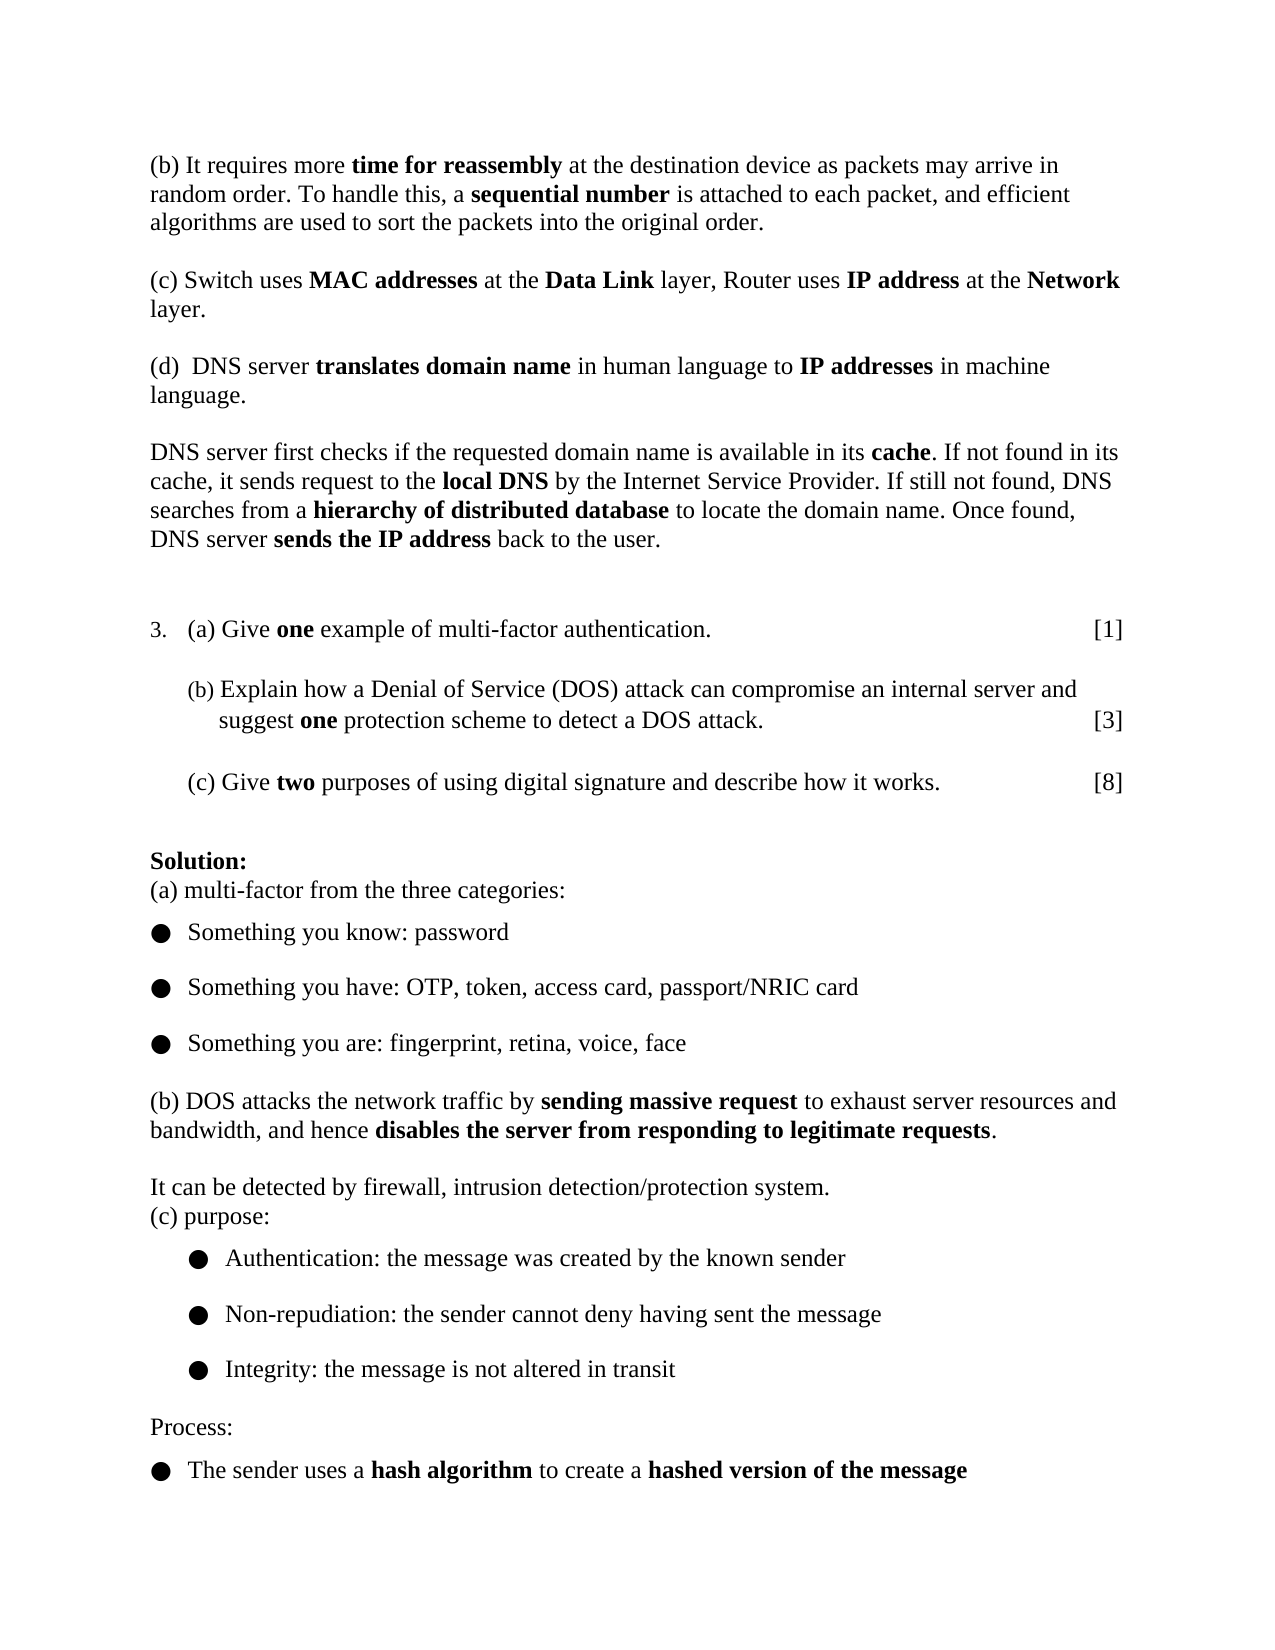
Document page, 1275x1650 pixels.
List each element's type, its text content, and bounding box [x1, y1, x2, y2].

list Integrity: the message is not altered in transit [187, 1340, 1125, 1392]
list Authentication: the message was created by the known sender [187, 1230, 1125, 1281]
text (b) It requires more time for reassembly at the destination device as packets may arrive in random order. To handle this, a sequential number is attached to each packet, and efficient algorithms are used to sort the packets into the original order. [150, 150, 1125, 236]
list Non-repudiation: the sender cannot deny having sent the message [187, 1285, 1125, 1336]
text Solution: [150, 846, 1125, 875]
text DNS server first checks if the requested domain name is available in its cache. If not found in its cache, it sends request to the local DNS by the Internet Service Provider. If still not found, DNS searches from a hierarchy of distributed database to locate the domain name. Once found, DNS server sends the IP address back to the user. [150, 437, 1125, 552]
text It can be detected by firewall, intrusion detection/protection system. [150, 1172, 1125, 1201]
list (a) Give one example of multi-factor authentication. [1] [150, 614, 1125, 643]
list Something you are: fingerprint, retina, voice, face [150, 1014, 1125, 1065]
text (b) DOS attacks the network traffic by sending massive request to exhaust server resources and bandwidth, and hence disables the server from responding to legitimate requests. [150, 1086, 1125, 1143]
text (c) Give two purposes of using digital signature and describe how it works. [8] [187, 767, 1125, 796]
text (a) multi-factor from the three categories: [150, 875, 1125, 903]
text (b) Explain how a Denial of Service (DOS) attack can compromise an internal server and [187, 674, 1125, 703]
text Process: [150, 1412, 1125, 1441]
text suggest one protection scheme to detect a DOS attack. [3] [187, 705, 1125, 734]
list The sender uses a hash algorithm to create a hashed version of the message [150, 1441, 1125, 1492]
text (c) purpose: [150, 1201, 1125, 1230]
list Something you know: password [150, 903, 1125, 955]
list Something you have: OTP, token, access card, passport/NRIC card [150, 959, 1125, 1010]
text (c) Switch uses MAC addresses at the Data Link layer, Router uses IP address at the Network layer. [150, 265, 1125, 322]
text (d) DNS server translates domain name in human language to IP addresses in machine language. [150, 351, 1125, 409]
